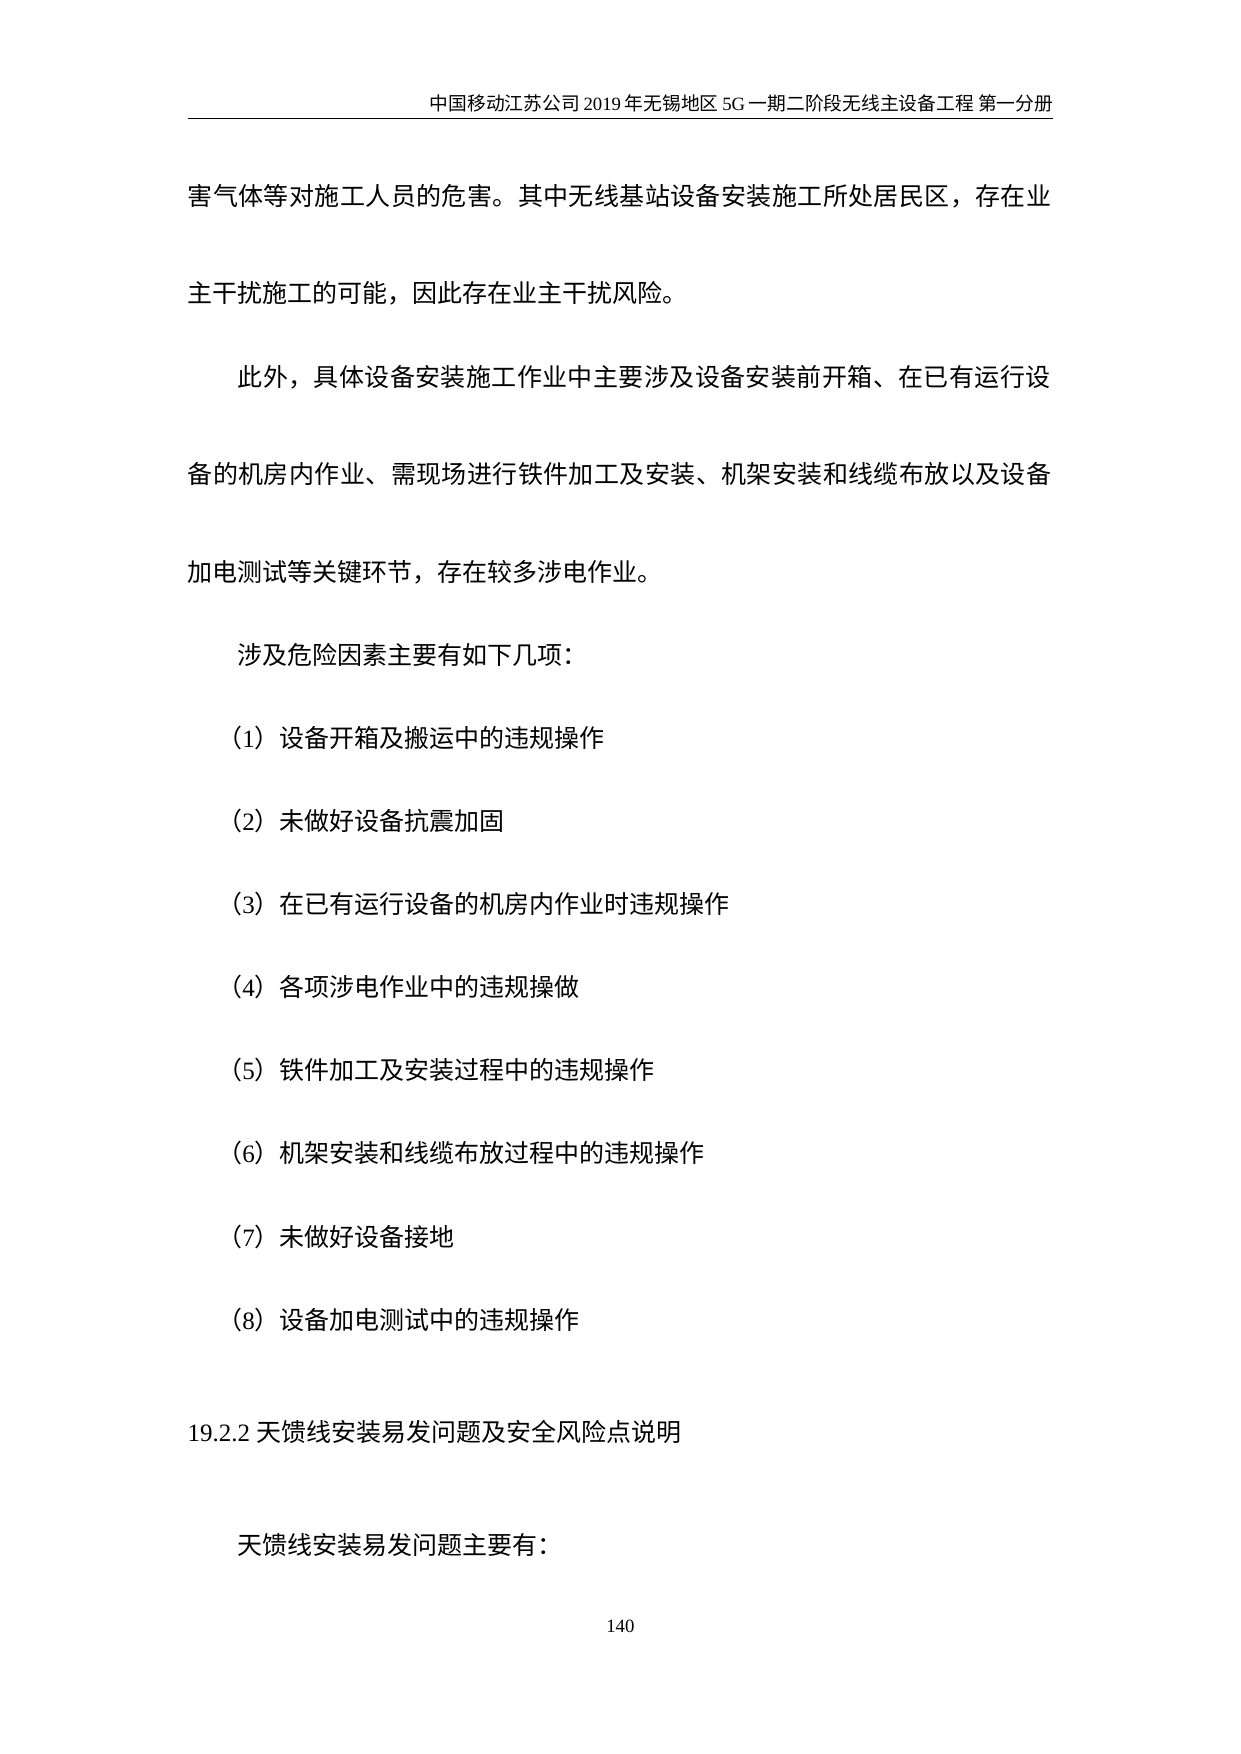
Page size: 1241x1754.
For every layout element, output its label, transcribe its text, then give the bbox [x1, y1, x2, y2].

text （8）设备加电测试中的违规操作 [187, 1286, 1053, 1351]
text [187, 162, 1053, 324]
text （7）未做好设备接地 [187, 1203, 1053, 1268]
text （3）在已有运行设备的机房内作业时违规操作 [187, 870, 1053, 935]
text （2）未做好设备抗震加固 [187, 787, 1053, 852]
text （5）铁件加工及安装过程中的违规操作 [187, 1036, 1053, 1101]
text （4）各项涉电作业中的违规操做 [187, 953, 1053, 1018]
text 涉及危险因素主要有如下几项： [187, 621, 1053, 686]
text （6）机架安装和线缆布放过程中的违规操作 [187, 1119, 1053, 1184]
subtitle 天馈线安装易发问题及安全风险点说明 [187, 1398, 1053, 1463]
text 天馈线安装易发问题主要有： [187, 1511, 1053, 1576]
text （1）设备开箱及搬运中的违规操作 [187, 704, 1053, 769]
text 此外，具体设备安装施工作业中主要涉及设备安装前开箱、在已有运行设备的机房内作业、需现场进行铁件加工及安装、机架安装和线缆布放以及设备加电测试等关键环节，存在较多涉电作业。 [187, 343, 1053, 603]
